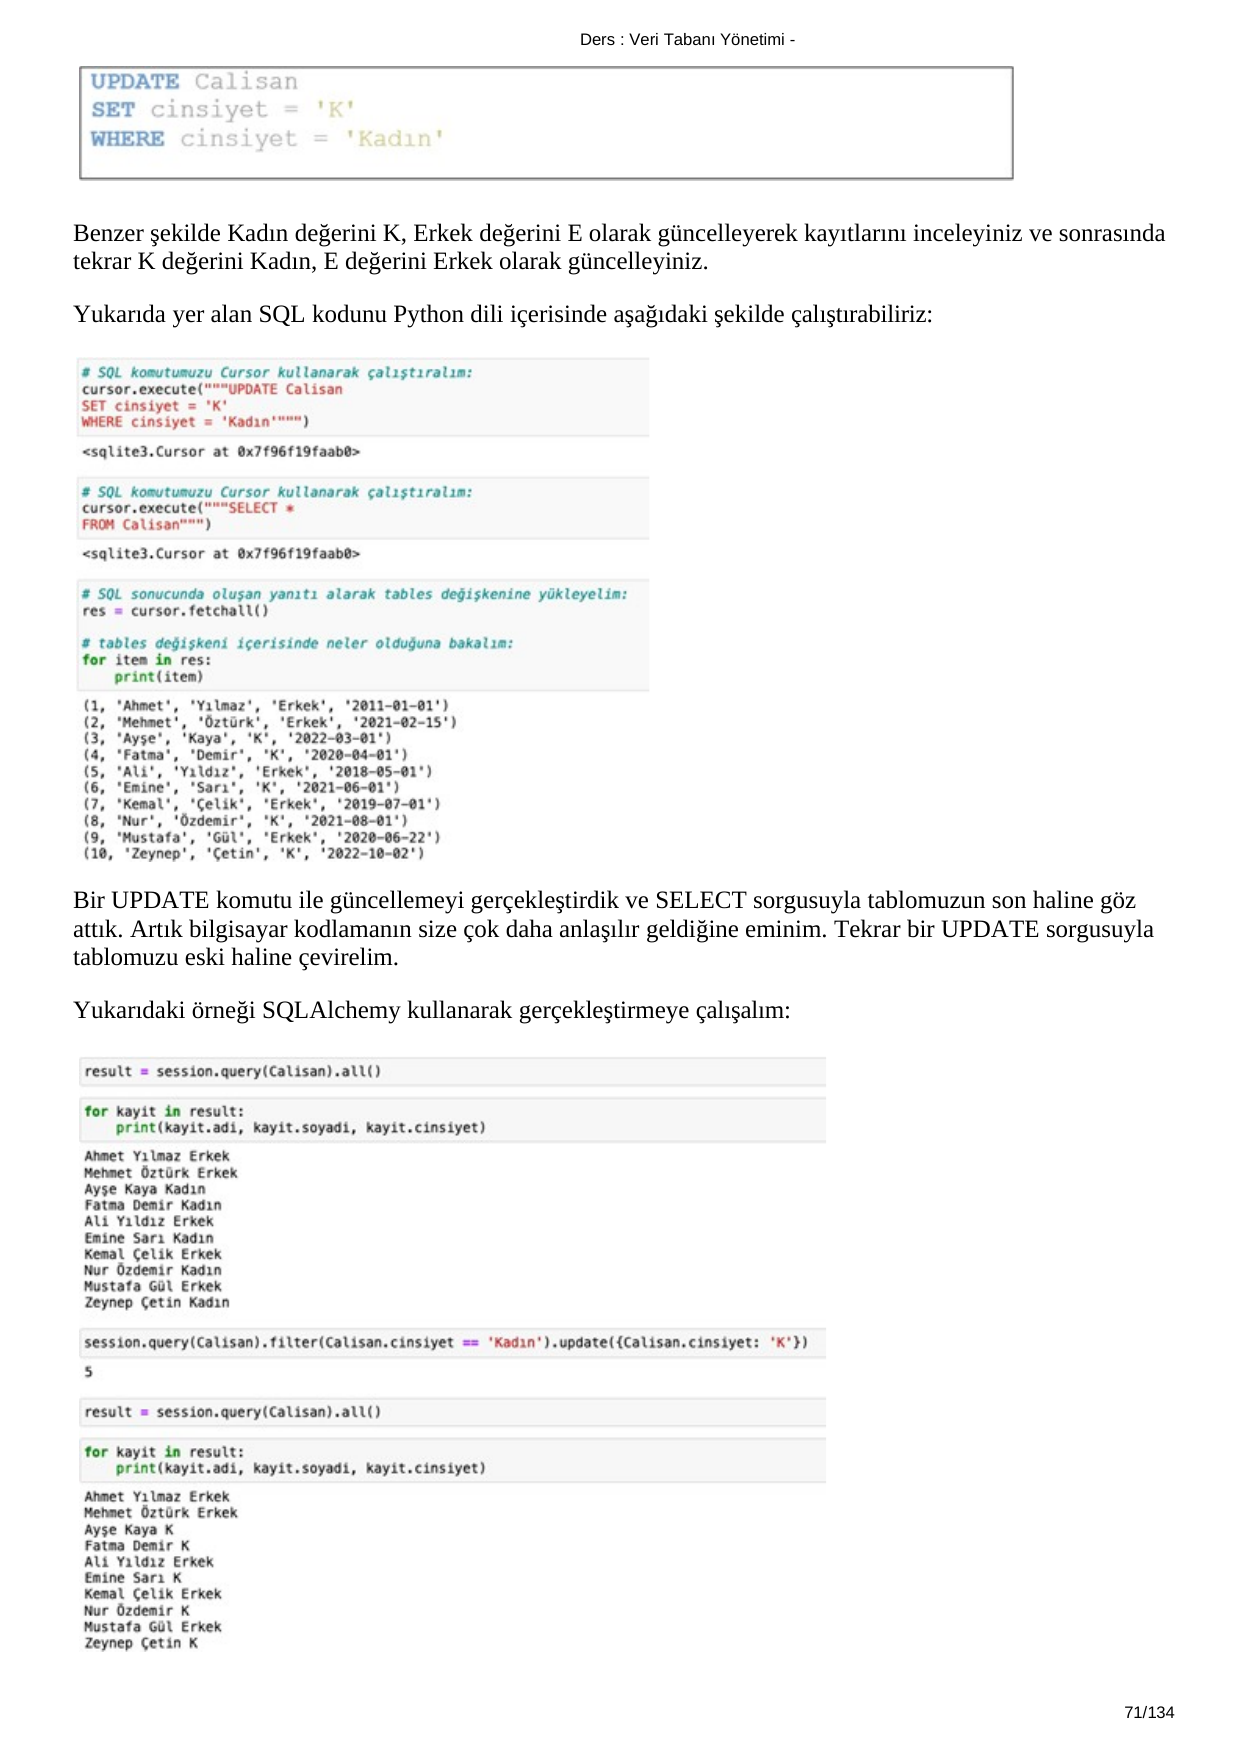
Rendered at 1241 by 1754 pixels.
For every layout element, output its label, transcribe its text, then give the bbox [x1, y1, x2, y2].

text Yukarıda yer alan SQL kodunu Python dili içerisinde aşağıdaki şekilde çalıştırabiliriz: [73, 299, 1182, 328]
text Yukarıdaki örneği SQLAlchemy kullanarak gerçekleştirmeye çalışalım: [73, 995, 1182, 1024]
picture [79, 66, 1014, 181]
text Benzer şekilde Kadın değerini K, Erkek değerini E olarak güncelleyerek kayıtlarını inceleyiniz ve sonrasında tekrar K değerini Kadın, E değerini Erkek olarak güncelleyiniz. [73, 218, 1182, 275]
picture [79, 1056, 827, 1652]
picture [76, 357, 650, 862]
